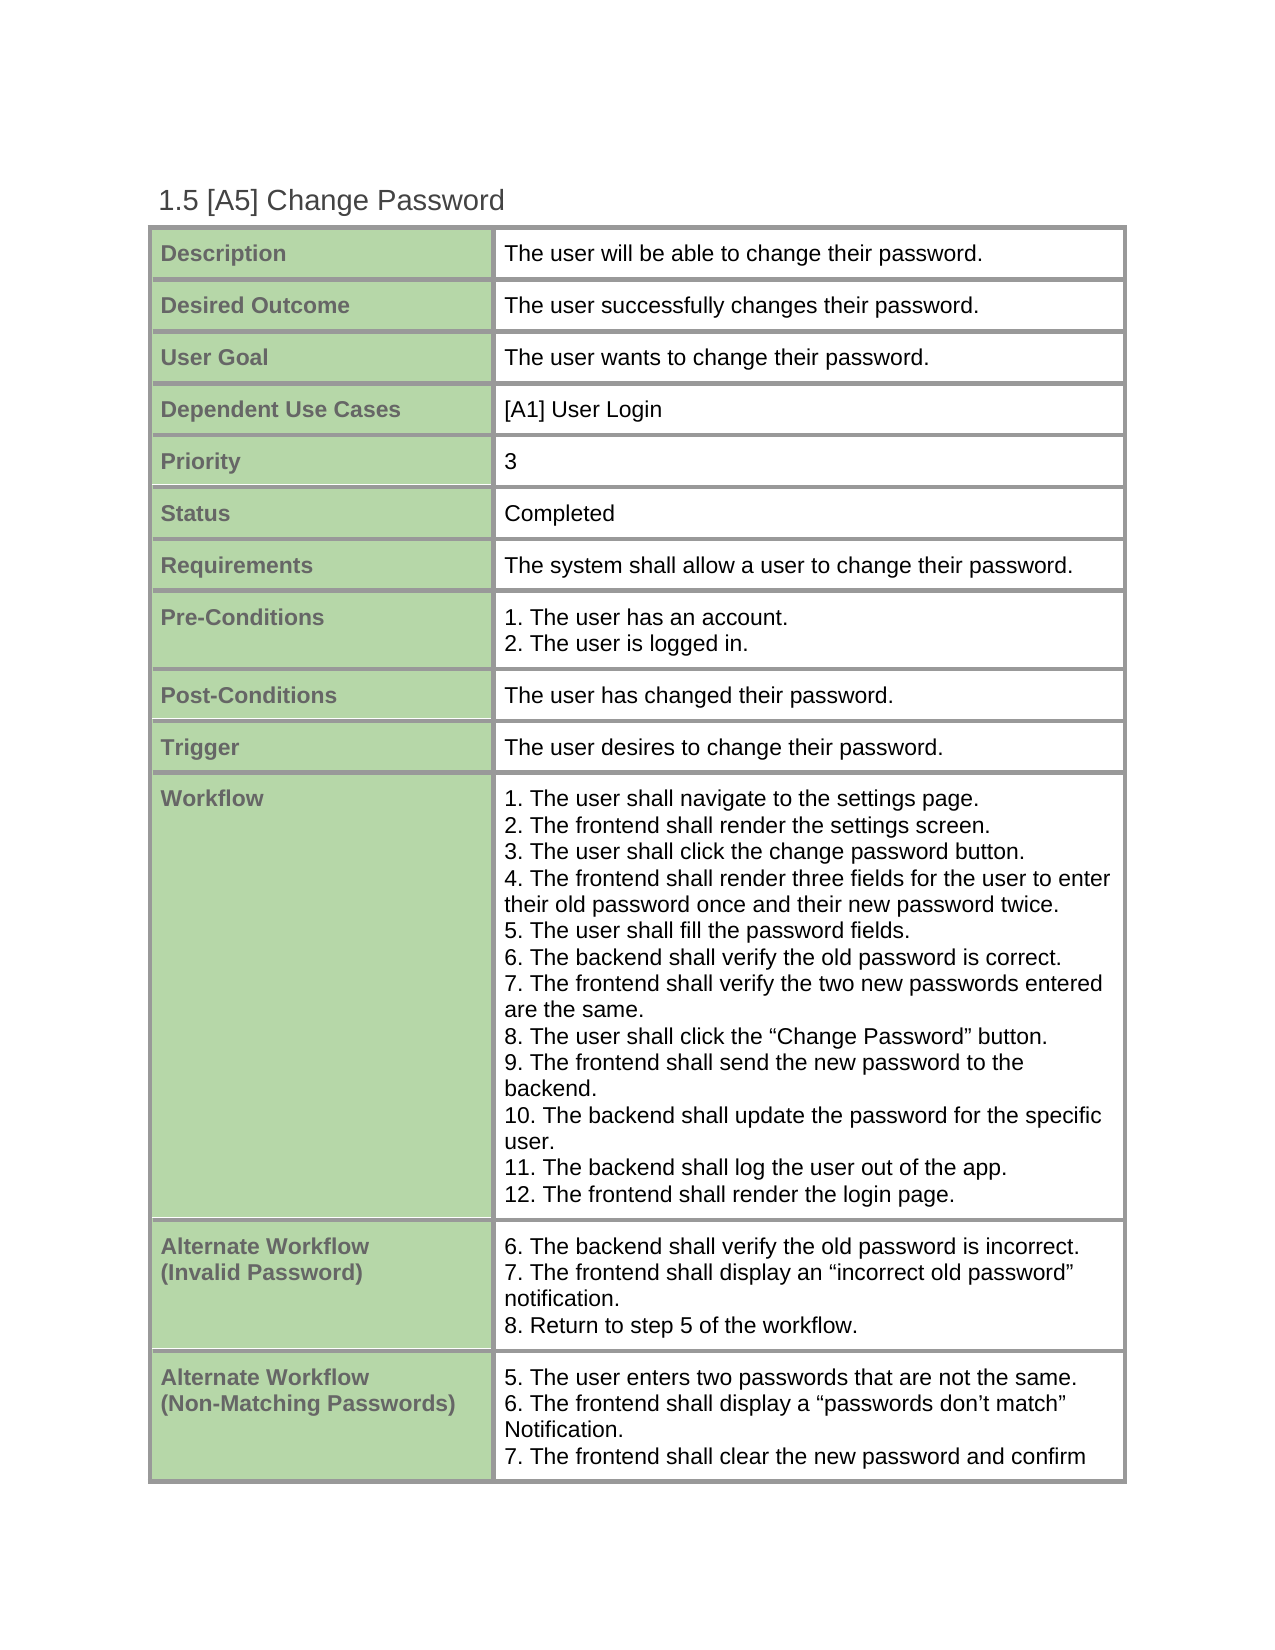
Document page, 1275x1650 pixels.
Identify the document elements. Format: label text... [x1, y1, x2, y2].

table_cell Status [152, 486, 491, 536]
table_cell The user has changed their password. [496, 671, 1123, 718]
subtitle 1.5 [A5] Change Password [150, 183, 1125, 217]
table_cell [496, 1353, 1123, 1479]
table_cell User Goal [152, 330, 491, 381]
table_cell Workflow [152, 771, 491, 1217]
table_cell 1. The user shall navigate to the settings page. 2. The frontend shall render the settings screen. 3. The user shall click the change password button. 4. The frontend shall render three fields for the user to enter their old password once and their new password twice. 5. The user shall fill the password fields. 6. The backend shall verify the old password is correct. 7. The frontend shall verify the two new passwords entered are the same. 8. The user shall click the “Change Password” button. 9. The frontend shall send the new password to the backend. 10. The backend shall update the password for the specific user. 11. The backend shall log the user out of the app. 12. The frontend shall render the login page. [496, 775, 1123, 1217]
table_cell 3 [496, 437, 1123, 484]
table_cell The user desires to change their password. [496, 723, 1123, 770]
table_cell 6. The backend shall verify the old password is incorrect. 7. The frontend shall display an “incorrect old password” notification. 8. Return to step 5 of the workflow. [496, 1222, 1123, 1348]
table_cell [152, 1350, 491, 1479]
table_cell The user wants to change their password. [496, 334, 1123, 381]
table_cell Requirements [152, 538, 491, 588]
table_cell Priority [152, 434, 491, 484]
table_header The user will be able to change their password. [496, 230, 1123, 277]
table_cell Trigger [152, 720, 491, 770]
table_header Description [152, 230, 491, 277]
table_cell Pre-Conditions [152, 589, 491, 667]
table_cell Dependent Use Cases [152, 382, 491, 433]
table_cell 1. The user has an account. 2. The user is logged in. [496, 593, 1123, 667]
table_cell Completed [496, 489, 1123, 536]
table_cell The user successfully changes their password. [496, 282, 1123, 329]
table_cell Desired Outcome [152, 278, 491, 329]
table_cell Post-Conditions [152, 668, 491, 718]
table_cell The system shall allow a user to change their password. [496, 541, 1123, 588]
table_cell Alternate Workflow (Invalid Password) [152, 1219, 491, 1348]
table_cell [A1] User Login [496, 386, 1123, 433]
